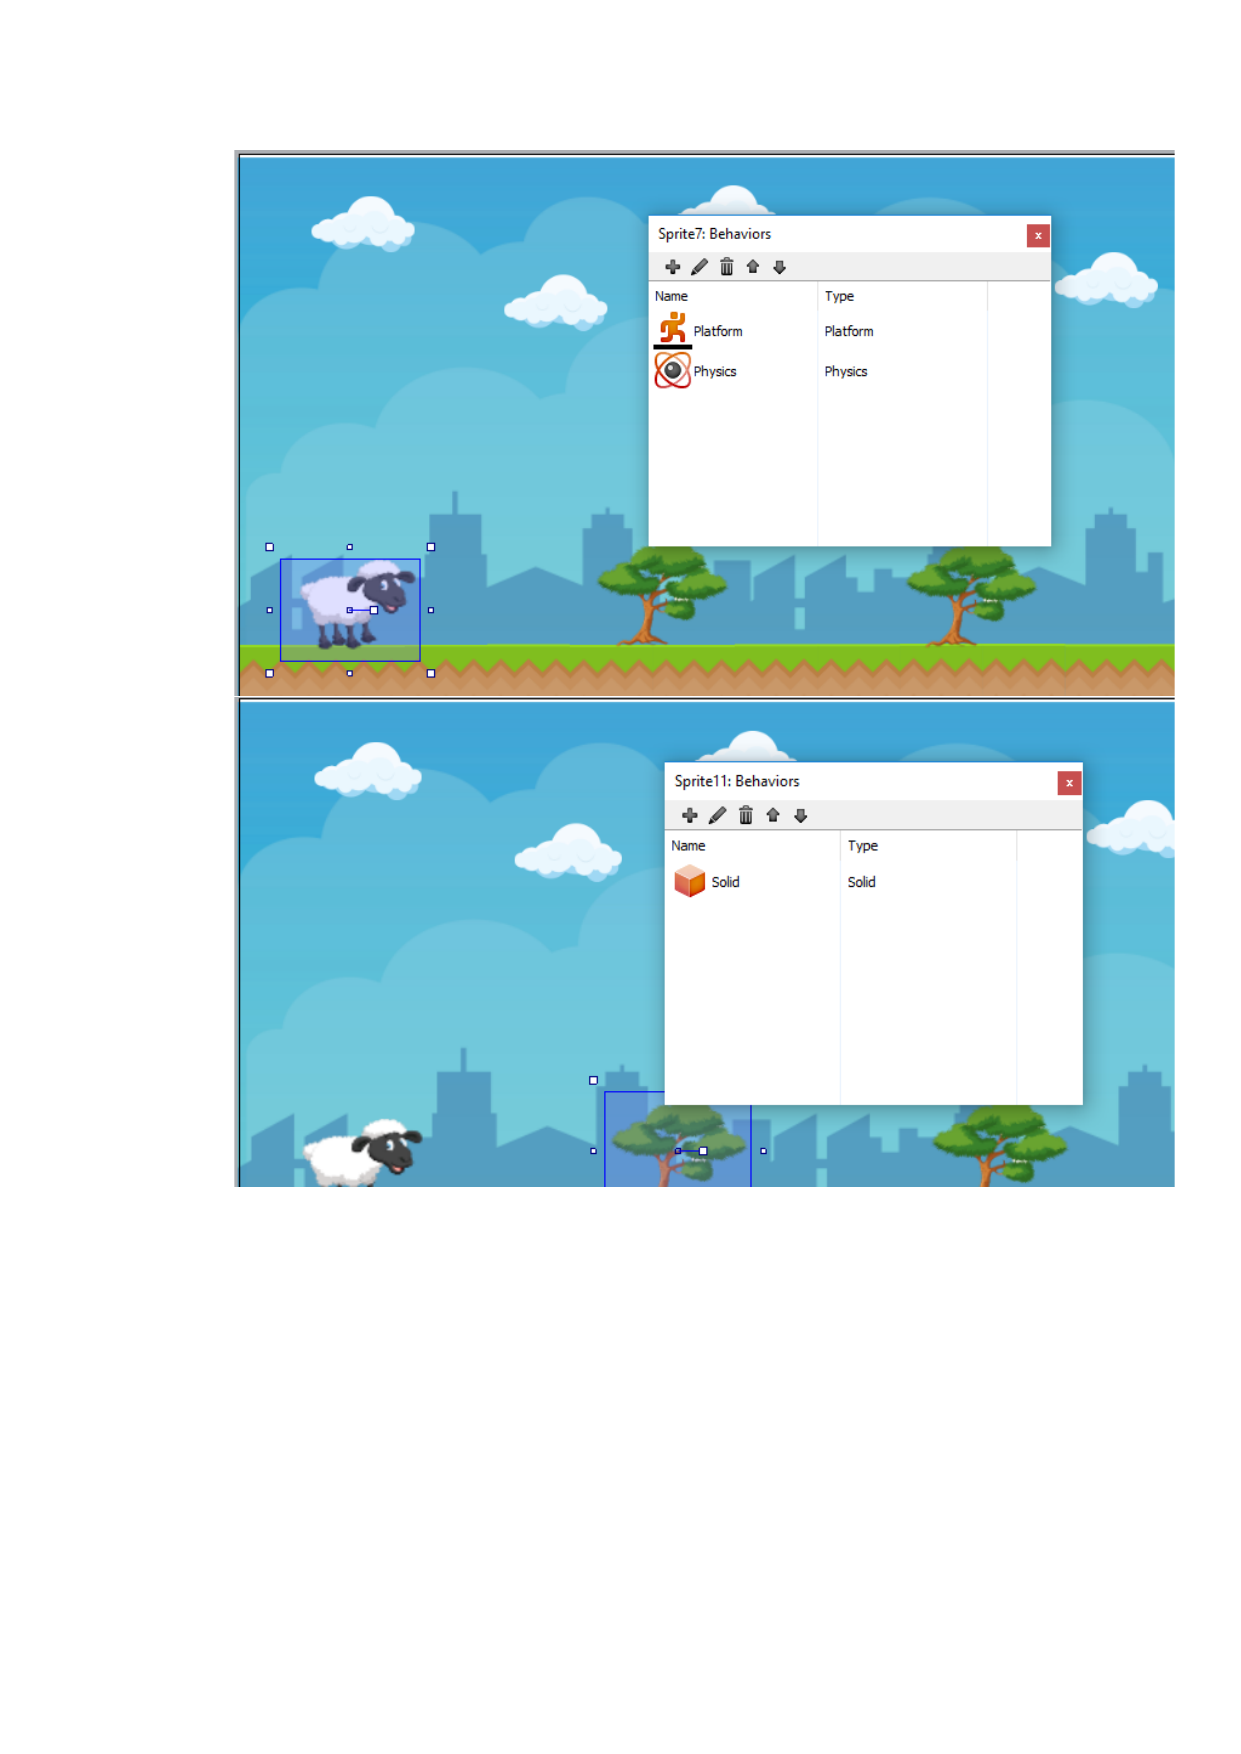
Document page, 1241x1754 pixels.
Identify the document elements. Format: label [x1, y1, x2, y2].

picture [234, 697, 1175, 1187]
picture [234, 150, 1175, 696]
